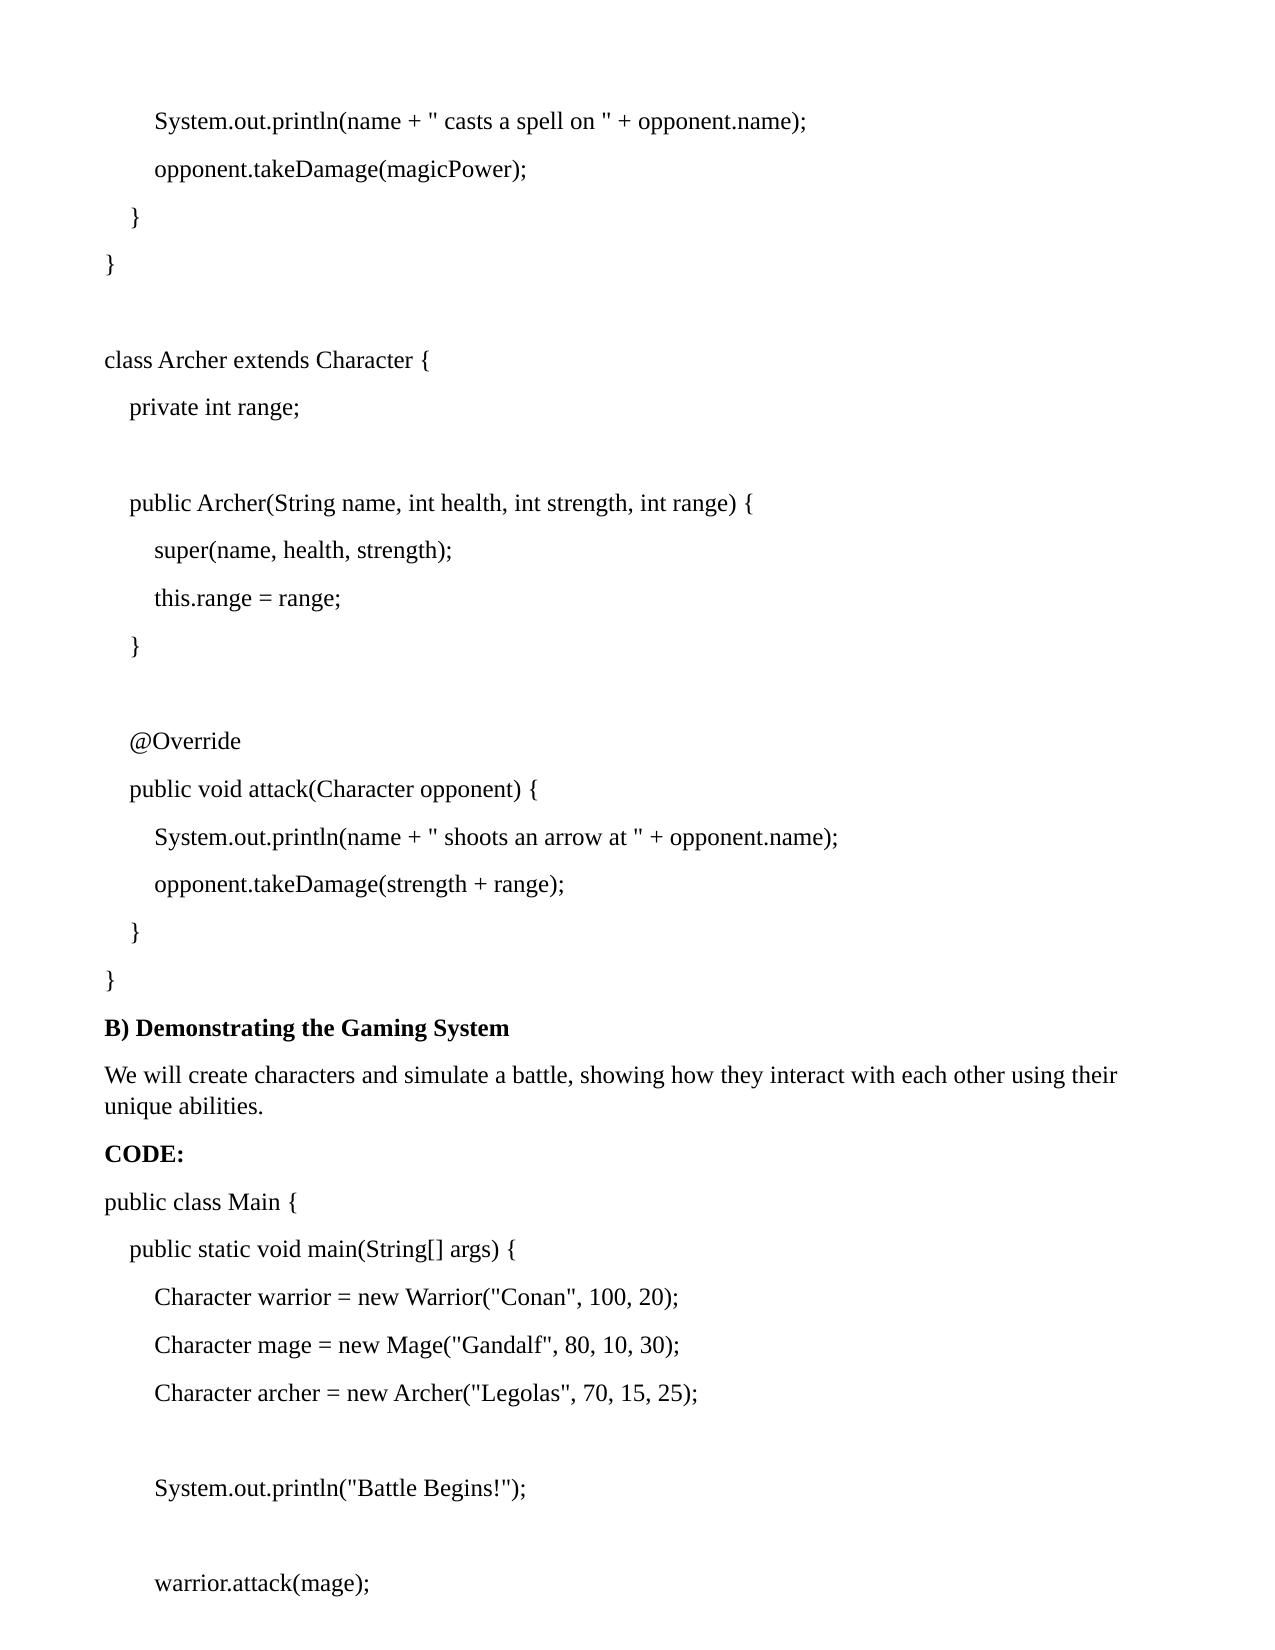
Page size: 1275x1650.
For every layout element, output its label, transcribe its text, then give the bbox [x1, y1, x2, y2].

text CODE: [104, 1139, 1169, 1168]
text } [104, 917, 1169, 946]
text We will create characters and simulate a battle, showing how they interact with each other using their unique abilities. [104, 1060, 1169, 1120]
text opponent.takeDamage(strength + range); [104, 869, 1169, 898]
text } [104, 202, 1169, 230]
text opponent.takeDamage(magicPower); [104, 154, 1169, 183]
text public static void main(String[] args) { [104, 1234, 1169, 1263]
text warrior.attack(mage); [104, 1568, 1169, 1597]
text Character archer = new Archer("Legolas", 70, 15, 25); [104, 1378, 1169, 1406]
text Character warrior = new Warrior("Conan", 100, 20); [104, 1282, 1169, 1311]
text } [104, 249, 1169, 278]
text this.range = range; [104, 583, 1169, 612]
text super(name, health, strength); [104, 536, 1169, 564]
text } [104, 965, 1169, 994]
text System.out.println(name + " shoots an arrow at " + opponent.name); [104, 822, 1169, 851]
text public void attack(Character opponent) { [104, 774, 1169, 803]
text public class Main { [104, 1187, 1169, 1216]
text Character mage = new Mage("Gandalf", 80, 10, 30); [104, 1330, 1169, 1359]
text B) Demonstrating the Gaming System [104, 1013, 1169, 1041]
text @Override [104, 726, 1169, 755]
text } [104, 631, 1169, 660]
text class Archer extends Character { [104, 345, 1169, 373]
text private int range; [104, 392, 1169, 421]
text System.out.println("Battle Begins!"); [104, 1473, 1169, 1502]
text System.out.println(name + " casts a spell on " + opponent.name); [104, 106, 1169, 135]
text public Archer(String name, int health, int strength, int range) { [104, 488, 1169, 517]
